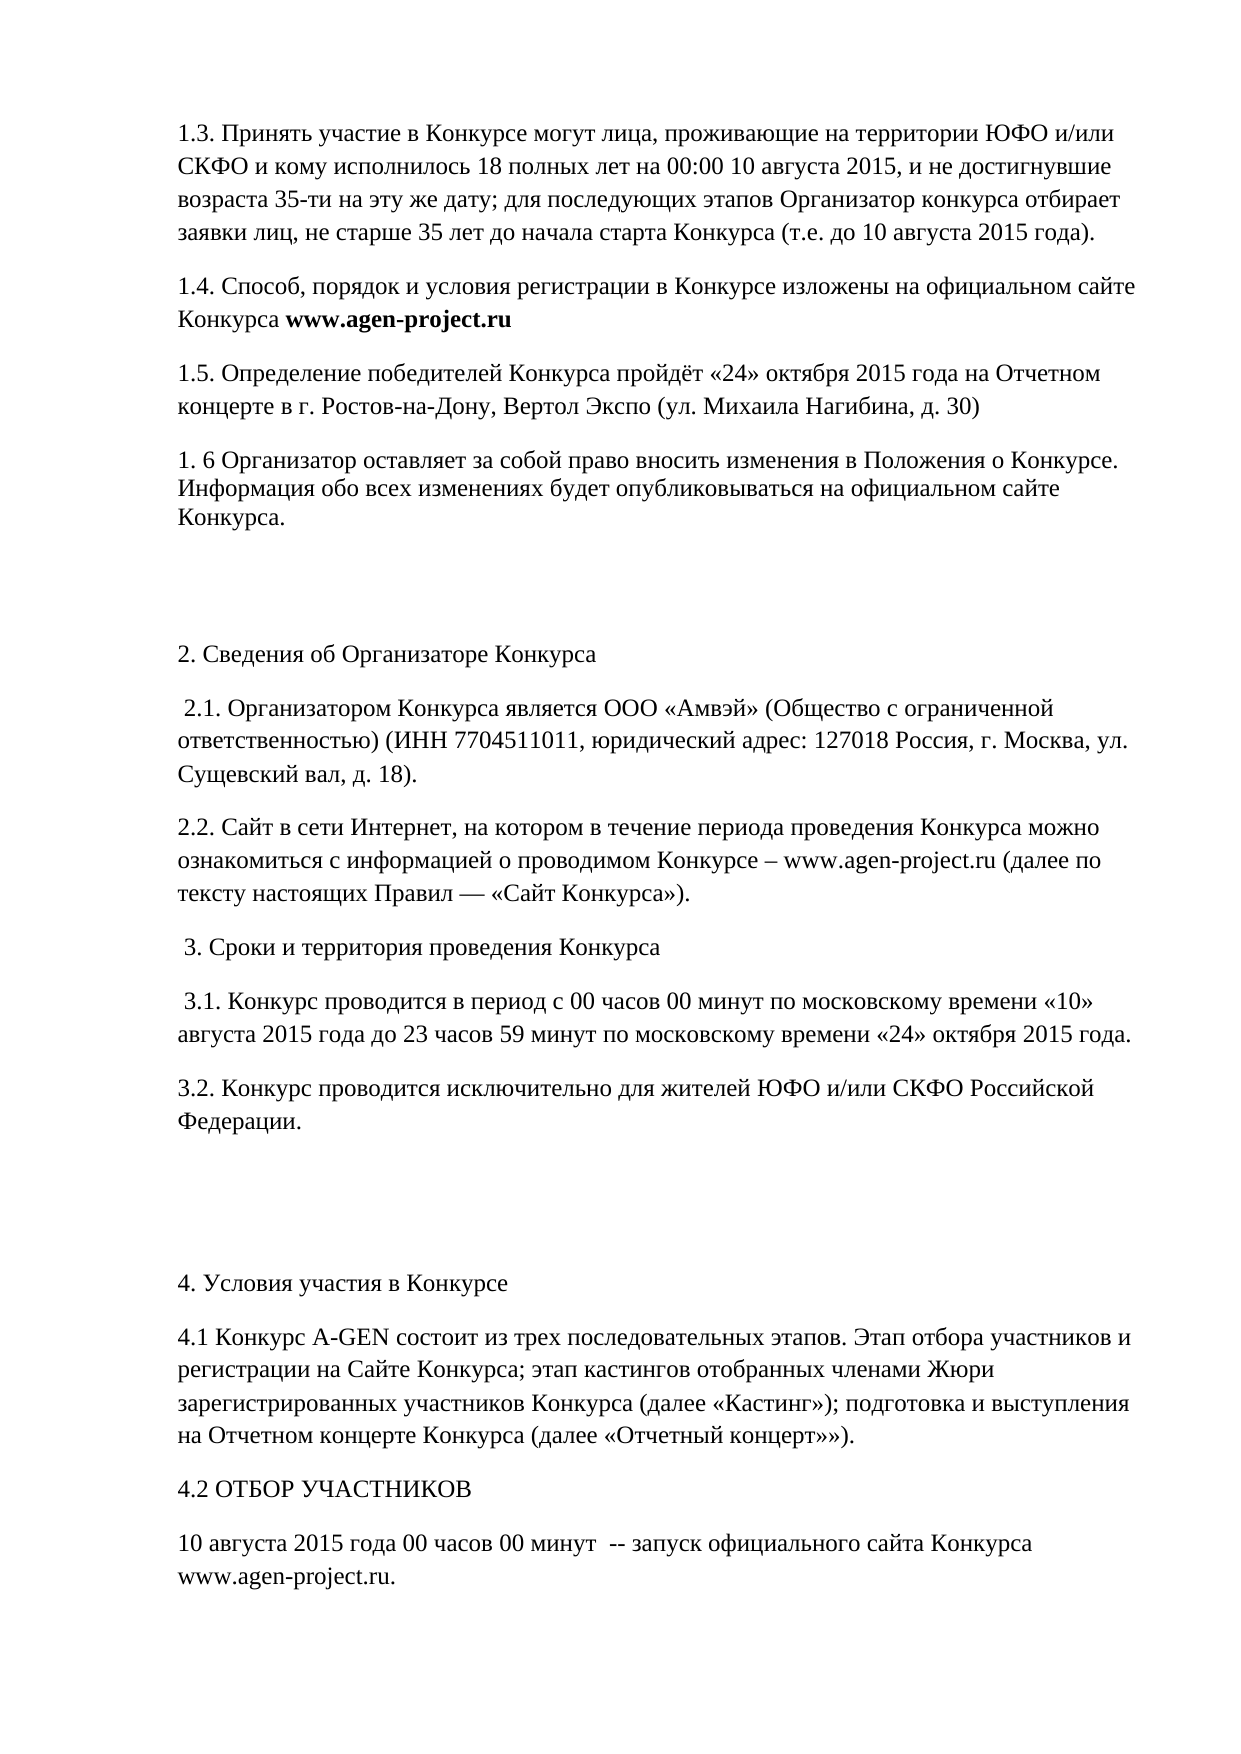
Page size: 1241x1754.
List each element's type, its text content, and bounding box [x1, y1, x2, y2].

text 2.2. Сайт в сети Интернет, на котором в течение периода проведения Конкурса можно ознакомиться с информацией о проводимом Конкурсе – www.agen-project.ru (далее по тексту настоящих Правил — «Сайт Конкурса»). [177, 812, 1152, 907]
text 3.1. Конкурс проводится в период с 00 часов 00 минут по московскому времени «10» августа 2015 года до 23 часов 59 минут по московскому времени «24» октября 2015 года. [177, 986, 1152, 1048]
text 3. Сроки и территория проведения Конкурса [177, 932, 1152, 961]
text 4. Условия участия в Конкурсе [177, 1268, 1152, 1296]
text 3.2. Конкурс проводится исключительно для жителей ЮФО и/или СКФО Российской Федерации. [177, 1073, 1152, 1135]
text 1. 6 Организатор оставляет за собой право вносить изменения в Положения о Конкурсе. Информация обо всех изменениях будет опубликовываться на официальном сайте Конкурса. [177, 445, 1152, 531]
text 4.2 ОТБОР УЧАСТНИКОВ [177, 1474, 1152, 1503]
text 2. Сведения об Организаторе Конкурса [177, 639, 1152, 667]
text 1.5. Определение победителей Конкурса пройдёт «24» октября 2015 года на Отчетном концерте в г. Ростов-на-Дону, Вертол Экспо (ул. Михаила Нагибина, д. 30) [177, 358, 1152, 420]
text 2.1. Организатором Конкурса является ООО «Амвэй» (Общество с ограниченной ответственностью) (ИНН 7704511011, юридический адрес: 127018 Россия, г. Москва, ул. Сущевский вал, д. 18). [177, 693, 1152, 787]
text 10 августа 2015 года 00 часов 00 минут -- запуск официального сайта Конкурса www.agen-project.ru. [177, 1528, 1152, 1590]
text 4.1 Конкурс A-GEN состоит из трех последовательных этапов. Этап отбора участников и регистрации на Сайте Конкурса; этап кастингов отобранных членами Жюри зарегистрированных участников Конкурса (далее «Кастинг»); подготовка и выступления на Отчетном концерте Конкурса (далее «Отчетный концерт»»). [177, 1322, 1152, 1449]
text 1.3. Принять участие в Конкурсе могут лица, проживающие на территории ЮФО и/или СКФО и кому исполнилось 18 полных лет на 00:00 10 августа 2015, и не достигнувшие возраста 35-ти на эту же дату; для последующих этапов Организатор конкурса отбирает заявки лиц, не старше 35 лет до начала старта Конкурса (т.е. до 10 августа 2015 года). [177, 118, 1152, 246]
text 1.4. Способ, порядок и условия регистрации в Конкурсе изложены на официальном сайте Конкурса www.agen-project.ru [177, 271, 1152, 333]
